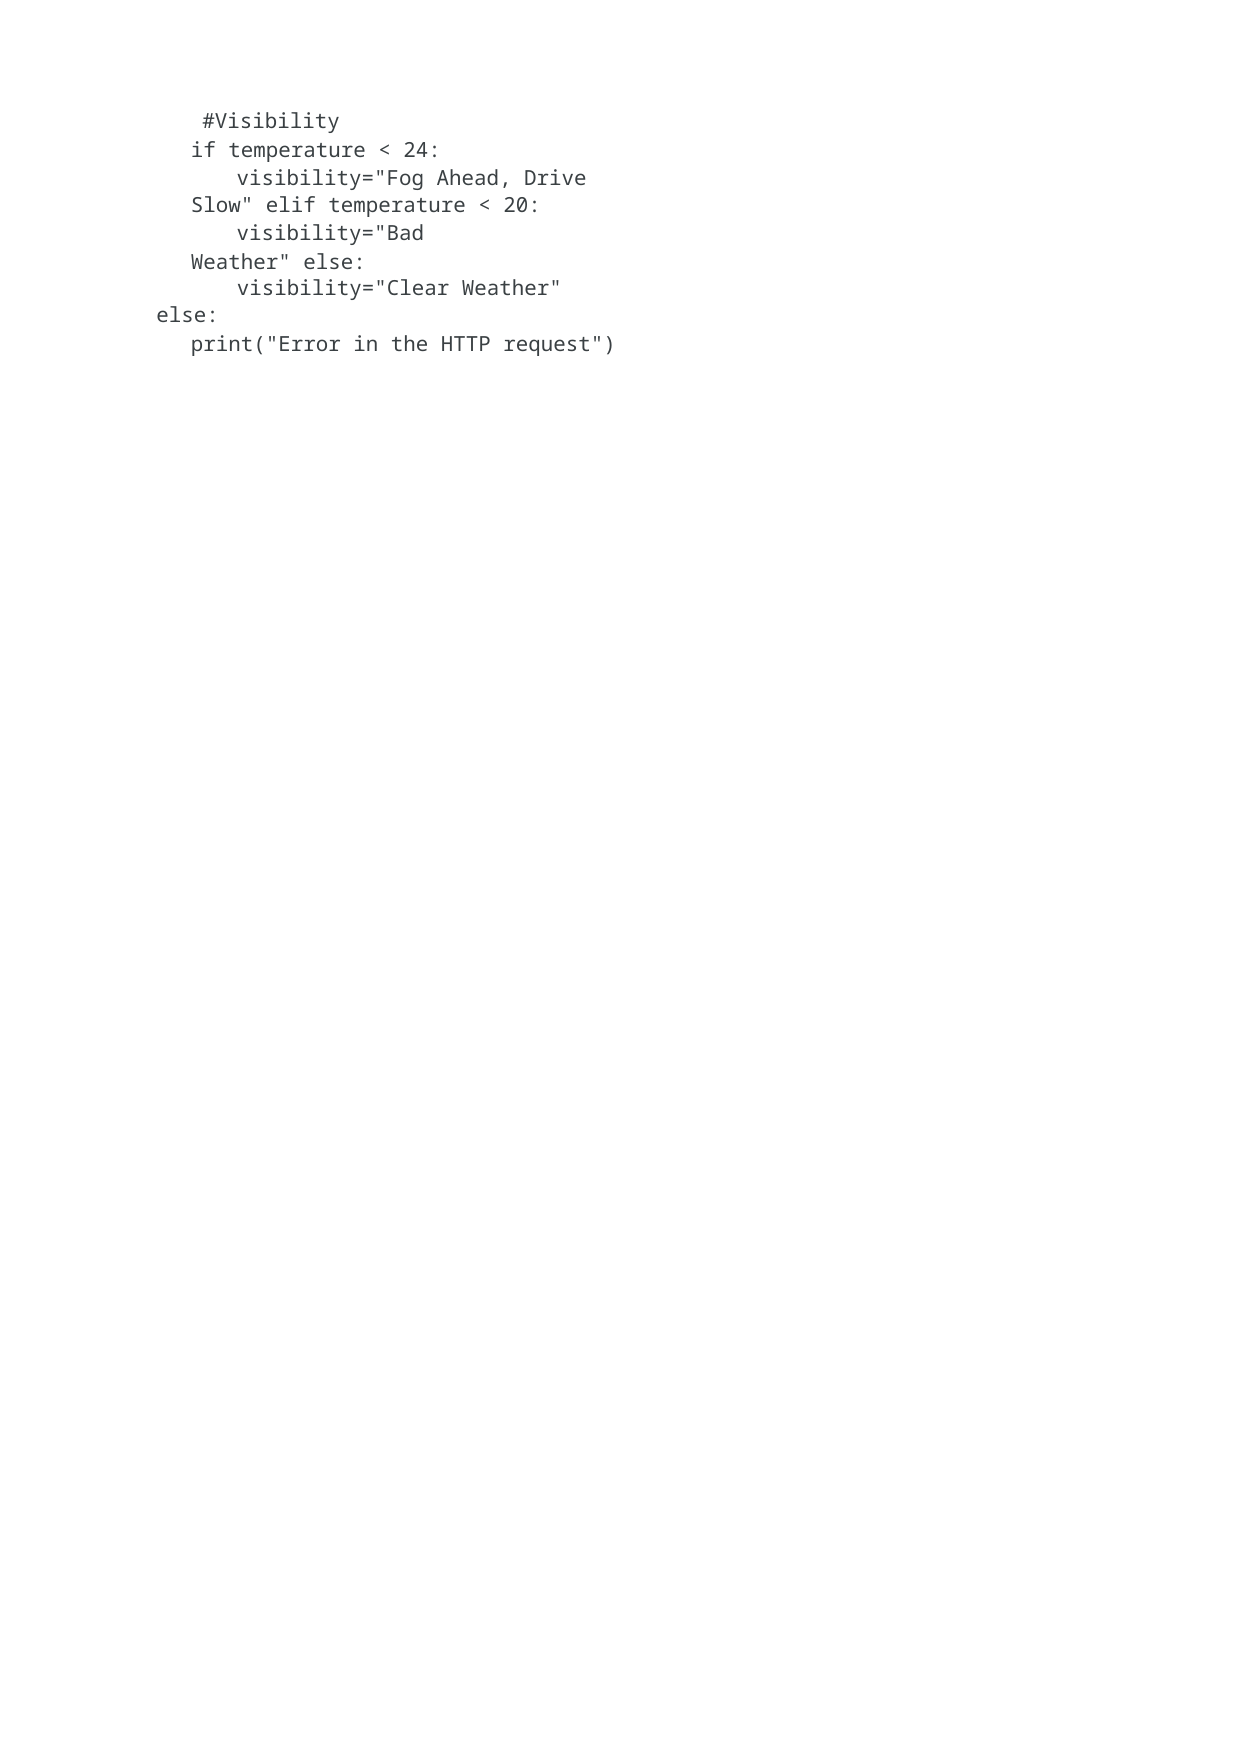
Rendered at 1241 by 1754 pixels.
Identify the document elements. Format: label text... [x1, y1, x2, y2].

text print("Error in the HTTP request") [191, 329, 1219, 357]
text #Visibility [202, 106, 1219, 134]
text visibility="Fog Ahead, Drive Slow" elif temperature < 20: [191, 164, 628, 218]
text visibility="Bad Weather" else: [191, 218, 513, 276]
text visibility="Clear Weather" [237, 276, 1219, 300]
text if temperature < 24: [191, 135, 1219, 163]
text else: [156, 300, 1219, 328]
